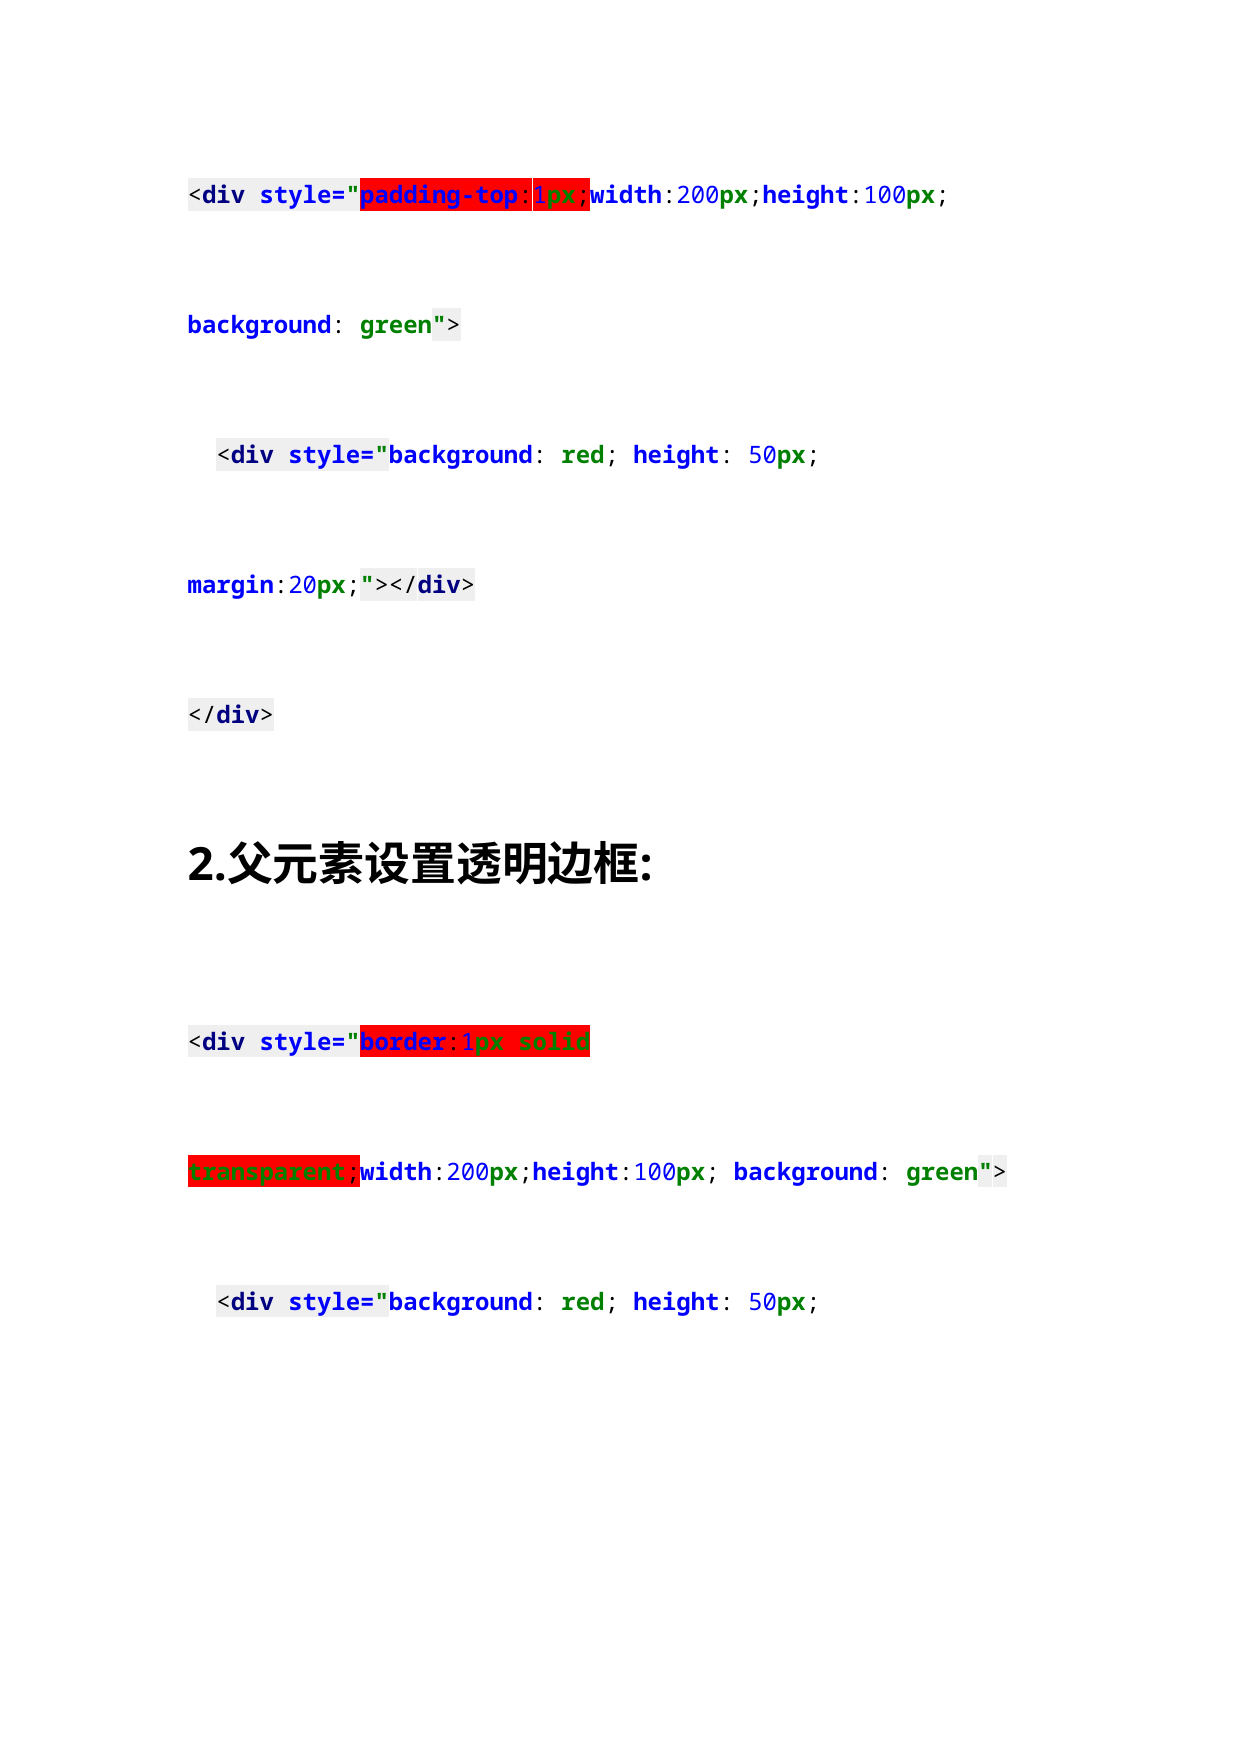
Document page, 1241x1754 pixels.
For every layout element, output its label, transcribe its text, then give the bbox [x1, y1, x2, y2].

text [187, 1009, 1053, 1334]
text <div style="padding-top:1px;width:200px;height:100px; background: green"> <div style="background: red; height: 50px; margin:20px;"></div> </div> [187, 162, 1053, 747]
text 2.父元素设置透明边框: [187, 812, 1053, 909]
